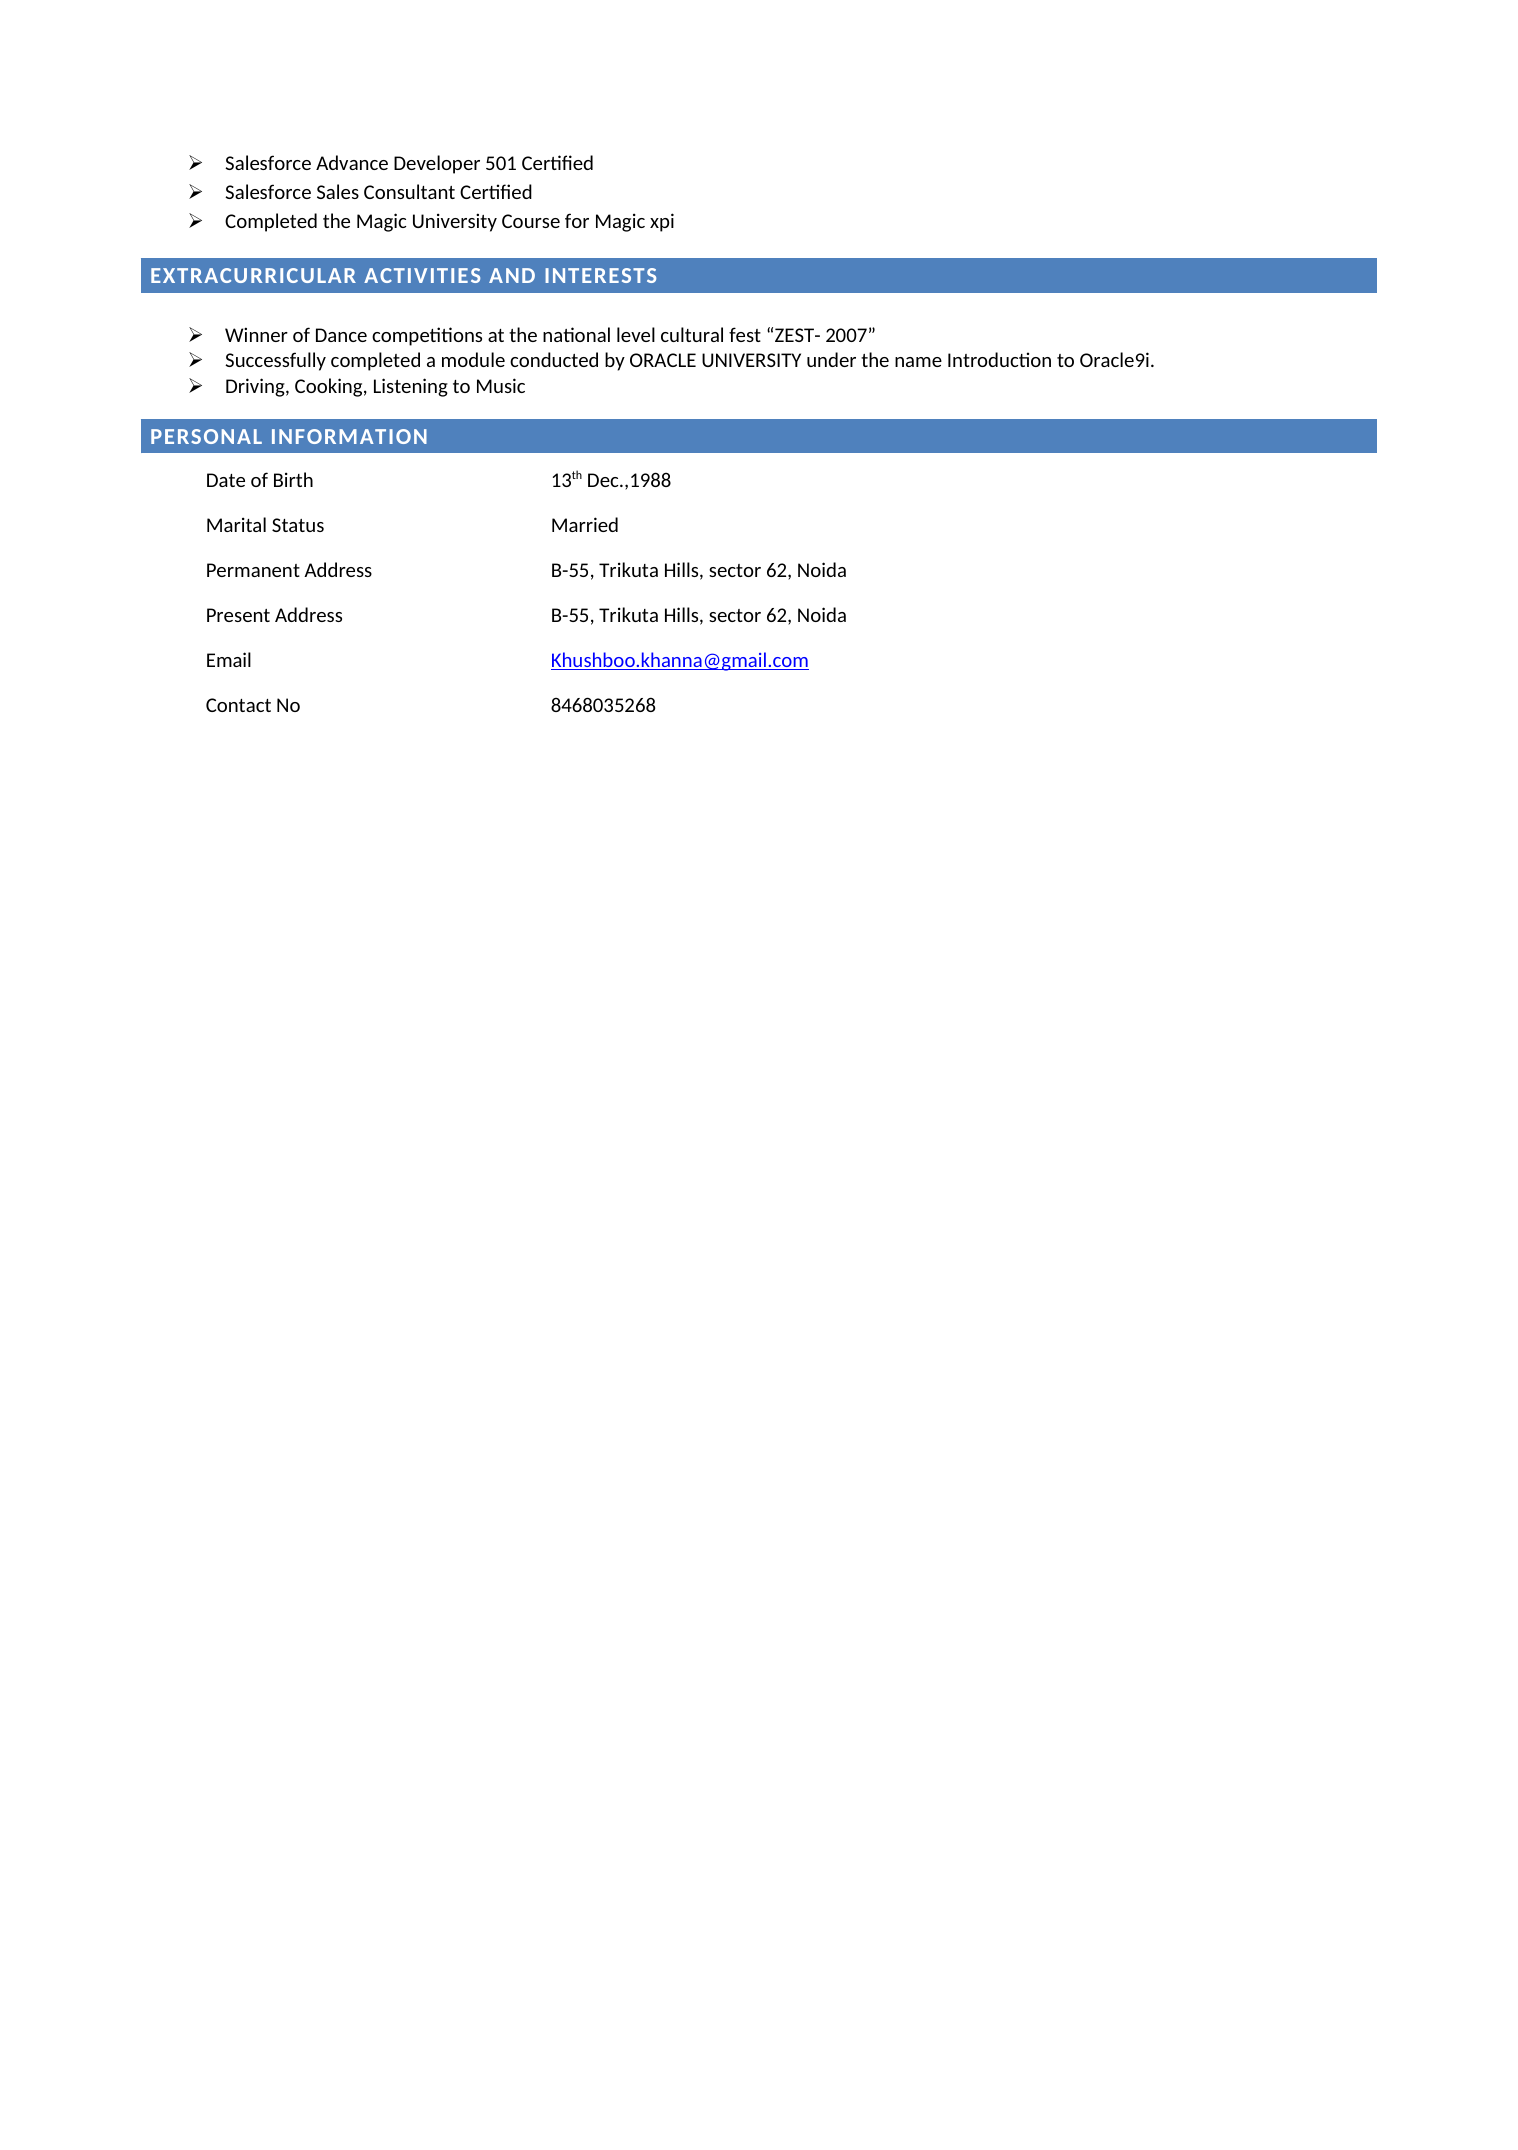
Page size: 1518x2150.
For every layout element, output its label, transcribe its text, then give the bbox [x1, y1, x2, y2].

list Completed the Magic University Course for Magic xpi [187, 208, 1368, 234]
subtitle Personal information [142, 420, 1376, 452]
table_cell Contact No [194, 683, 539, 728]
list Winner of Dance competitions at the national level cultural fest “ZEST- 2007” [187, 322, 1368, 348]
table_cell 8468035268 [539, 683, 1351, 728]
table_cell Permanent Address [194, 548, 539, 593]
list Driving, Cooking, Listening to Music [187, 373, 1368, 398]
table_cell B-55, Trikuta Hills, sector 62, Noida [539, 593, 1351, 638]
table_cell Marital Status [194, 503, 539, 548]
table_header 13th Dec.,1988 [539, 458, 1351, 503]
table_cell Khushboo.khanna@gmail.com [539, 638, 1351, 683]
table_header Date of Birth [194, 458, 539, 503]
table_cell Married [539, 503, 1351, 548]
subtitle Extracurricular activities and interests [142, 259, 1376, 292]
table_cell Present Address [194, 593, 539, 638]
table_cell Email [194, 638, 539, 683]
list Salesforce Advance Developer 501 Certified [187, 150, 1368, 175]
list Successfully completed a module conducted by ORACLE UNIVERSITY under the name Introduction to Oracle9i. [187, 348, 1368, 373]
table_cell B-55, Trikuta Hills, sector 62, Noida [539, 548, 1351, 593]
list Salesforce Sales Consultant Certified [187, 179, 1368, 204]
